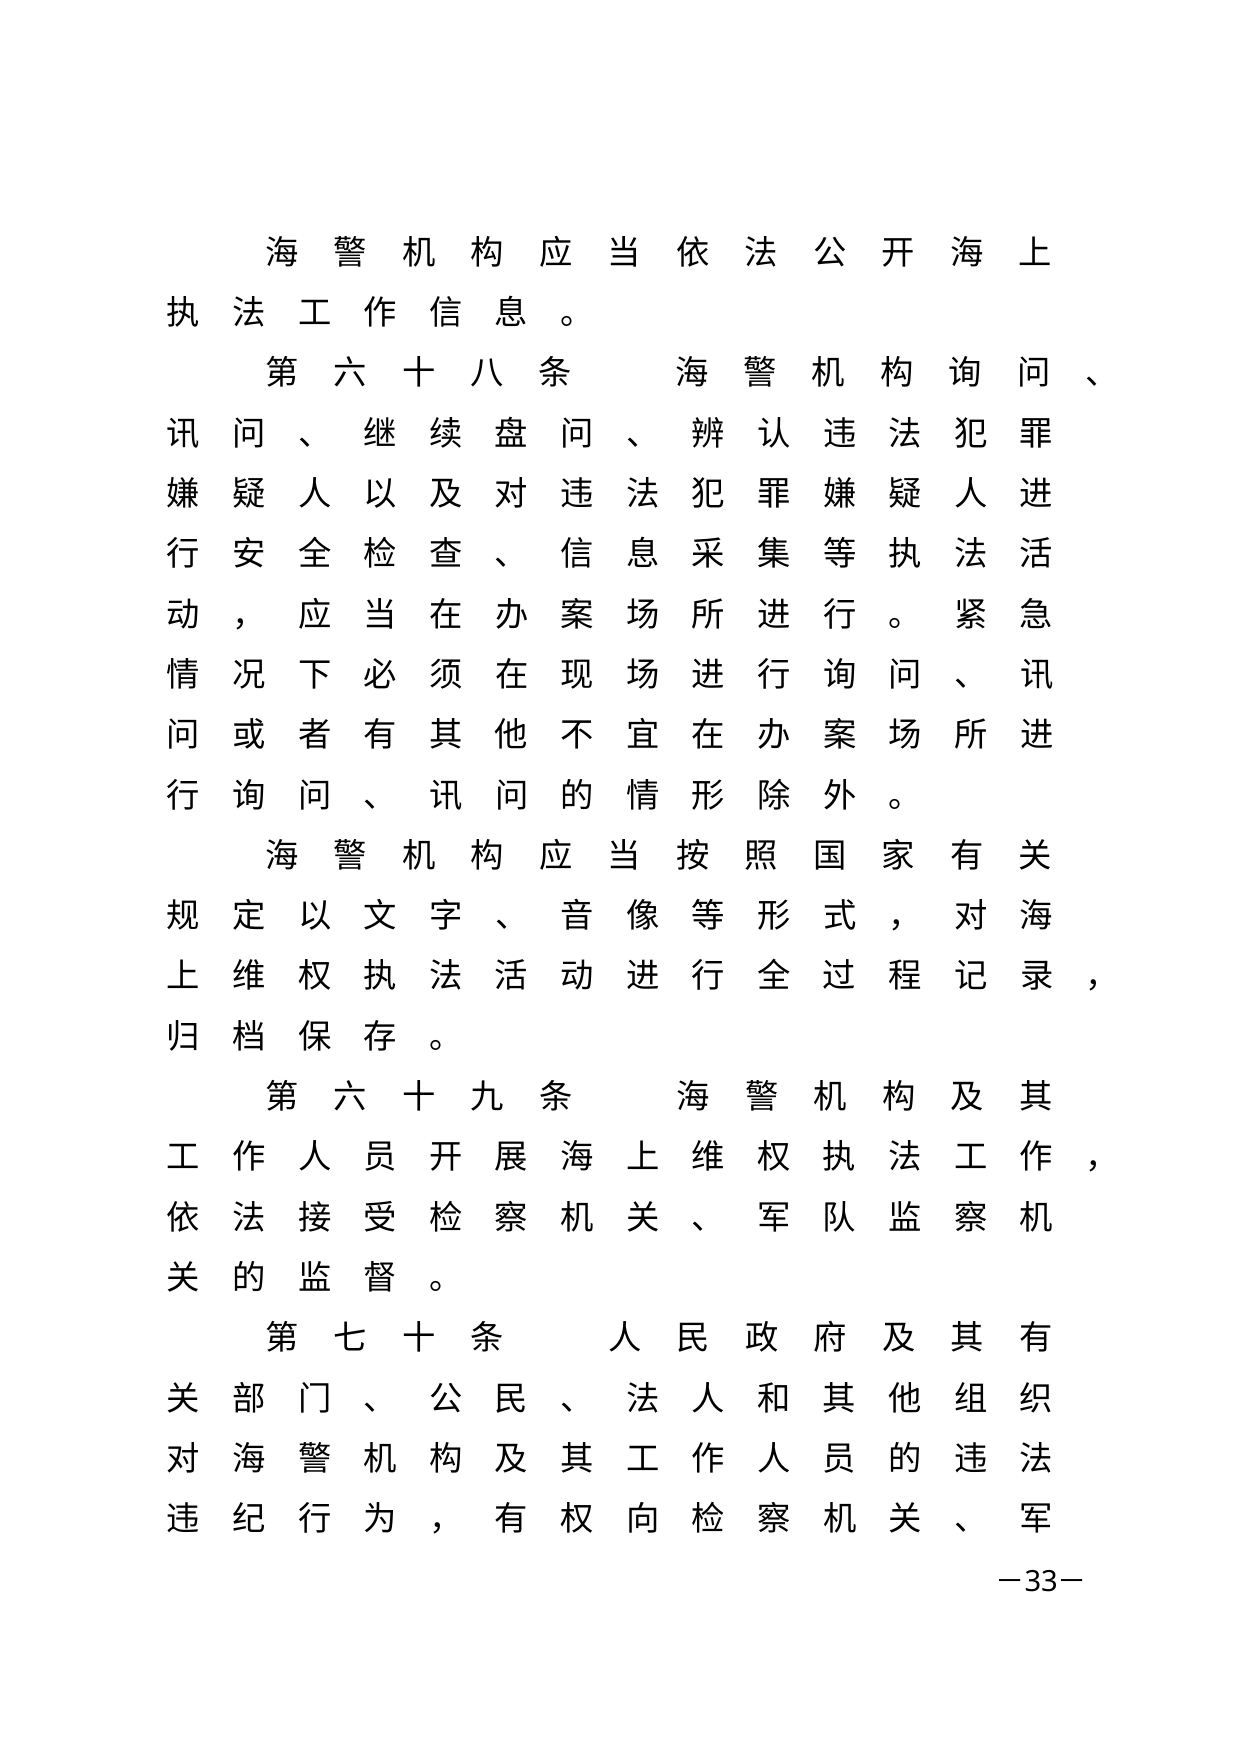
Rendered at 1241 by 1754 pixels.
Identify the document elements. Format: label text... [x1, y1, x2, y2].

text 第六十八条 海警机构询问、讯问、继续盘问、辨认违法犯罪嫌疑人以及对违法犯罪嫌疑人进行安全检查、信息采集等执法活动，应当在办案场所进行。紧急情况下必须在现场进行询问、讯问或者有其他不宜在办案场所进行询问、讯问的情形除外。 [167, 340, 1085, 823]
text 第六十九条 海警机构及其工作人员开展海上维权执法工作，依法接受检察机关、军队监察机关的监督。 [167, 1064, 1085, 1305]
text 海警机构应当依法公开海上执法工作信息。 [167, 219, 1085, 340]
text 第七十条 人民政府及其有关部门、公民、法人和其他组织对海警机构及其工作人员的违法违纪行为，有权向检察机关、军队监察机关通报、检举、控告。对海警机构及其工作人员正在发生的违法违纪或者失职行为，可以通过海上报警服务平台进行投诉、举报。 [167, 1305, 1085, 1546]
text 海警机构应当按照国家有关规定以文字、音像等形式，对海上维权执法活动进行全过程记录，归档保存。 [167, 823, 1085, 1064]
